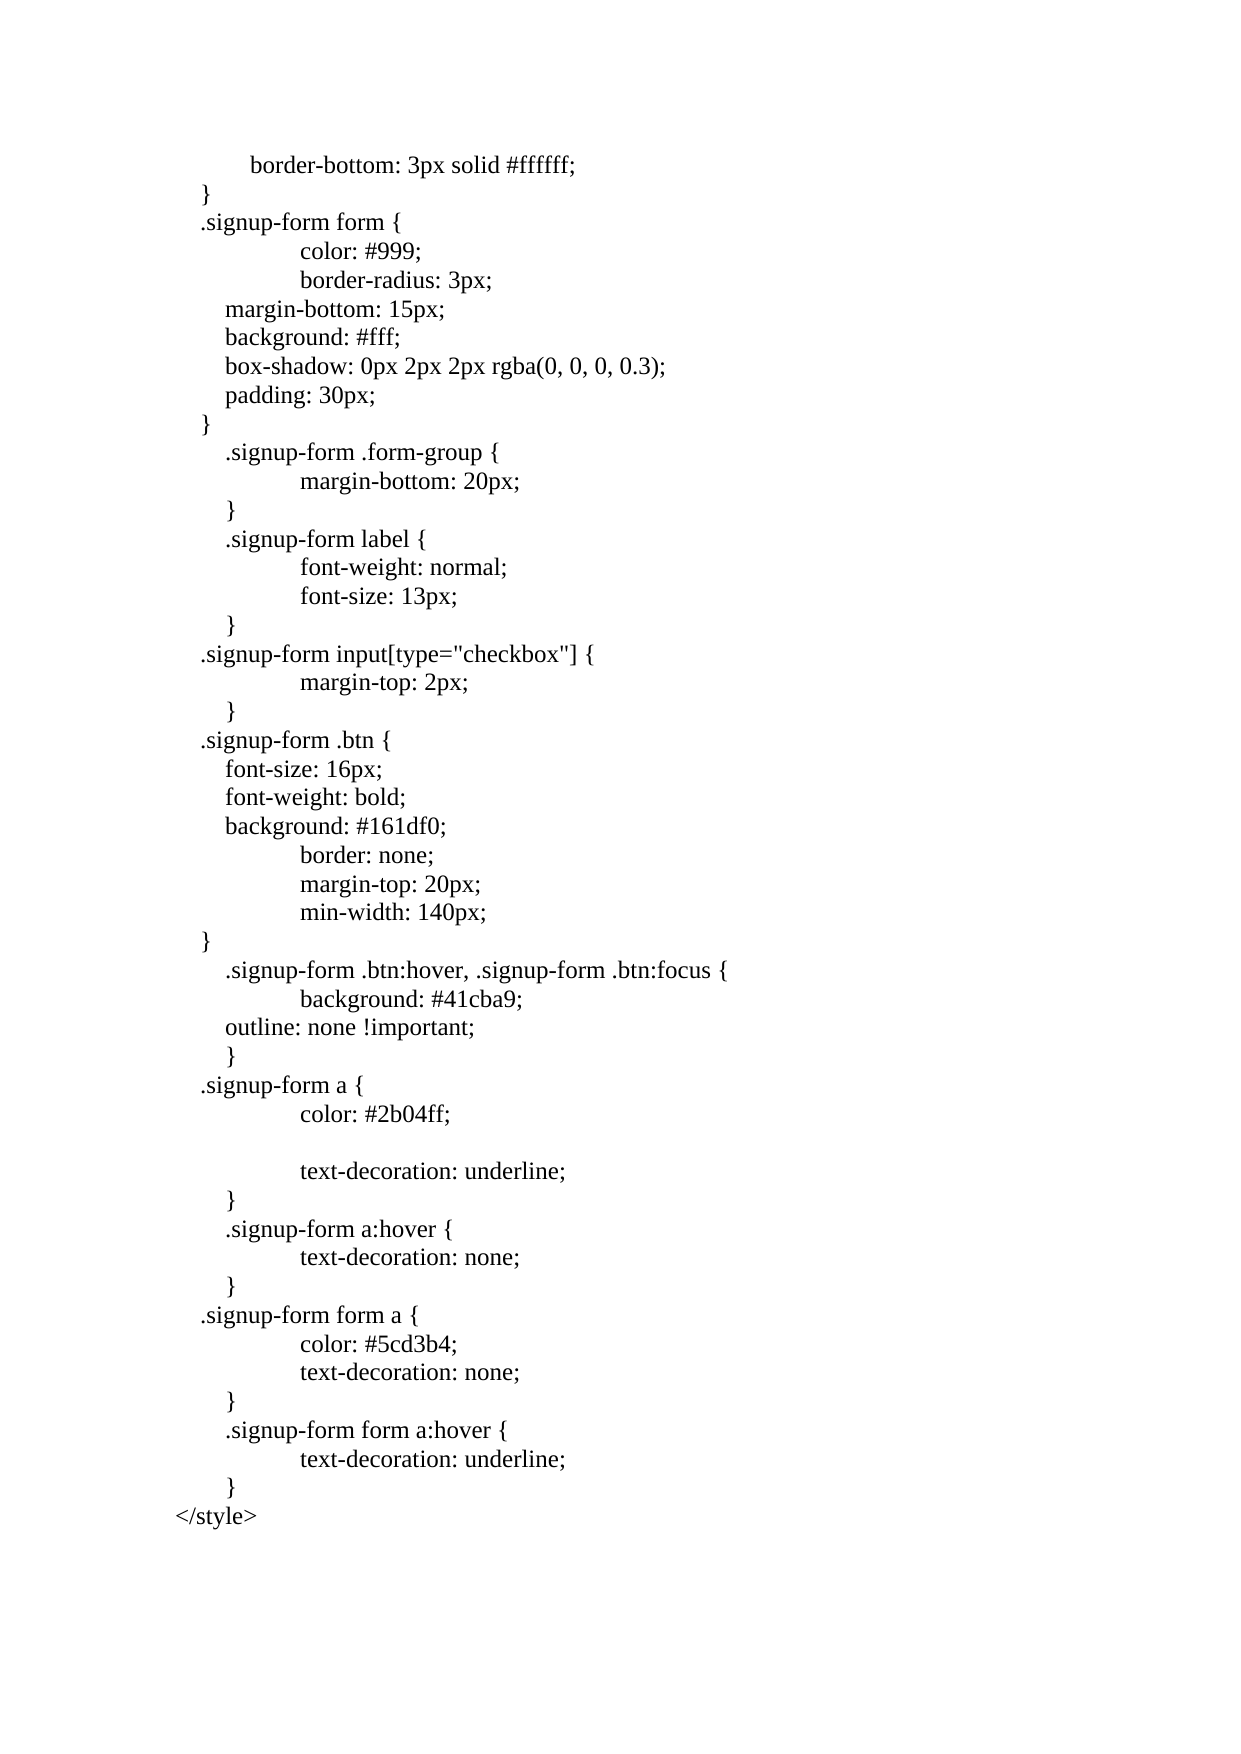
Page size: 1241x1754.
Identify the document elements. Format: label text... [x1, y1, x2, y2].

text .signup-form .btn { [150, 725, 1090, 754]
text font-weight: bold; [150, 782, 1090, 811]
text box-shadow: 0px 2px 2px rgba(0, 0, 0, 0.3); [150, 351, 1090, 380]
text .signup-form .form-group { [150, 437, 1090, 466]
text color: #5cd3b4; [150, 1329, 1090, 1357]
text border: none; [150, 840, 1090, 869]
text } [150, 179, 1090, 207]
text } [150, 1041, 1090, 1070]
text min-width: 140px; [150, 897, 1090, 926]
text text-decoration: underline; [150, 1156, 1090, 1185]
text outline: none !important; [150, 1012, 1090, 1041]
text text-decoration: none; [150, 1242, 1090, 1271]
text background: #41cba9; [150, 984, 1090, 1012]
text .signup-form .btn:hover, .signup-form .btn:focus { [150, 955, 1090, 984]
text font-size: 16px; [150, 754, 1090, 782]
text font-size: 13px; [150, 581, 1090, 610]
text } [150, 495, 1090, 524]
text } [150, 409, 1090, 437]
text padding: 30px; [150, 380, 1090, 409]
text text-decoration: none; [150, 1357, 1090, 1386]
text } [150, 1185, 1090, 1214]
text background: #161df0; [150, 811, 1090, 840]
text .signup-form a:hover { [150, 1214, 1090, 1242]
text </style> [150, 1501, 1090, 1530]
text .signup-form form a:hover { [150, 1415, 1090, 1444]
text } [150, 926, 1090, 955]
text .signup-form form { [150, 207, 1090, 236]
text .signup-form label { [150, 524, 1090, 552]
text color: #2b04ff; [150, 1099, 1090, 1127]
text margin-top: 2px; [150, 667, 1090, 696]
text margin-bottom: 15px; [150, 294, 1090, 322]
text font-weight: normal; [150, 552, 1090, 581]
text .signup-form form a { [150, 1300, 1090, 1329]
text .signup-form input[type="checkbox"] { [150, 639, 1090, 667]
text } [150, 610, 1090, 639]
text border-bottom: 3px solid #ffffff; [150, 150, 1090, 179]
text } [150, 1271, 1090, 1300]
text } [150, 1472, 1090, 1501]
text margin-bottom: 20px; [150, 466, 1090, 495]
text margin-top: 20px; [150, 869, 1090, 897]
text } [150, 696, 1090, 725]
text background: #fff; [150, 322, 1090, 351]
text .signup-form a { [150, 1070, 1090, 1099]
text border-radius: 3px; [150, 265, 1090, 294]
text color: #999; [150, 236, 1090, 265]
text } [150, 1386, 1090, 1415]
text text-decoration: underline; [150, 1444, 1090, 1472]
